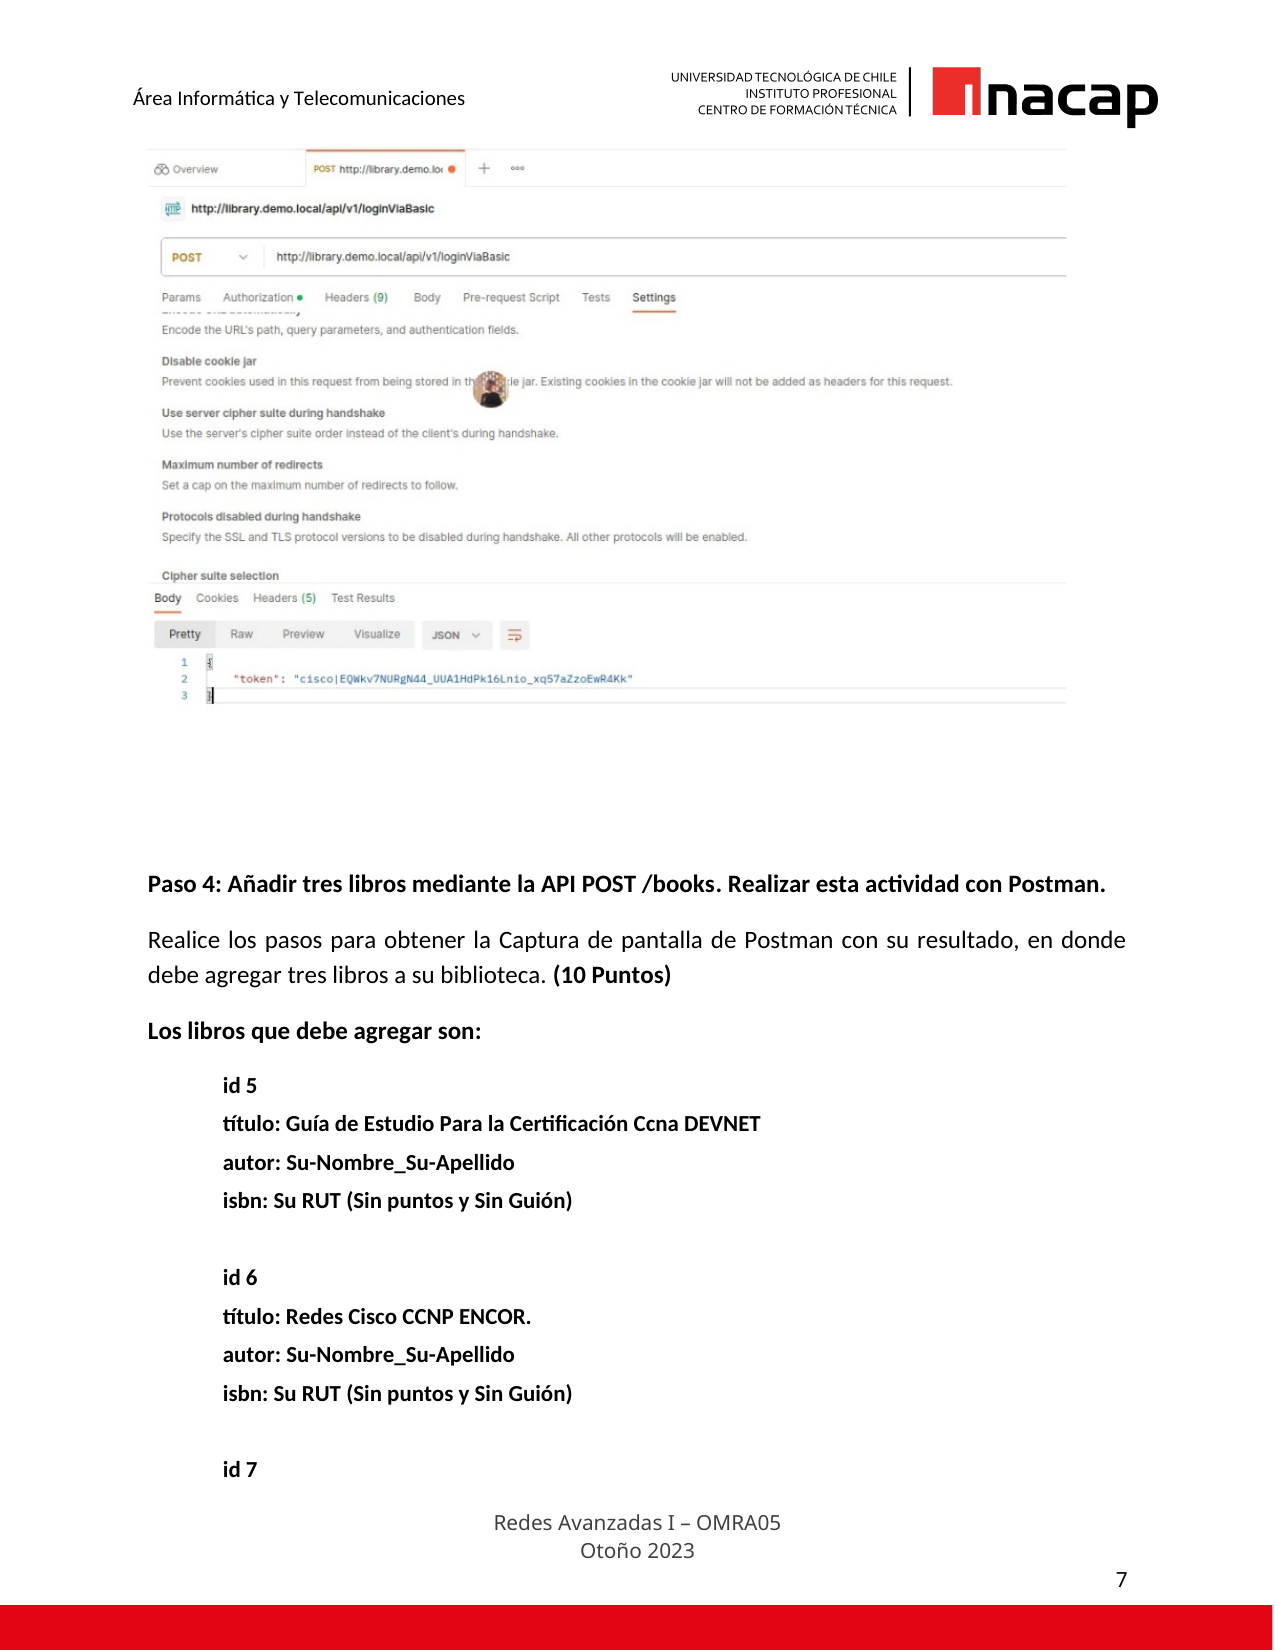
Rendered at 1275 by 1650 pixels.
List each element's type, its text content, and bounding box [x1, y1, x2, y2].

list autor: Su-Nombre_Su-Apellido [223, 1340, 1127, 1368]
list id 5 [223, 1071, 1127, 1099]
text Los libros que debe agregar son: [148, 1015, 1127, 1046]
picture [147, 147, 1067, 787]
list isbn: Su RUT (Sin puntos y Sin Guión) [223, 1186, 1127, 1214]
list título: Redes Cisco CCNP ENCOR. [223, 1302, 1127, 1330]
list id 6 [223, 1263, 1127, 1291]
text Paso 4: Añadir tres libros mediante la API POST /books. Realizar esta actividad con Postman. [148, 869, 1127, 899]
picture [668, 63, 1160, 129]
list autor: Su-Nombre_Su-Apellido [223, 1148, 1127, 1176]
list isbn: Su RUT (Sin puntos y Sin Guión) [223, 1379, 1127, 1407]
text Realice los pasos para obtener la Captura de pantalla de Postman con su resultado, en donde debe agregar tres libros a su biblioteca. (10 Puntos) [148, 924, 1127, 990]
list id 7 [223, 1456, 1127, 1483]
list título: Guía de Estudio Para la Certificación Ccna DEVNET [223, 1109, 1127, 1138]
